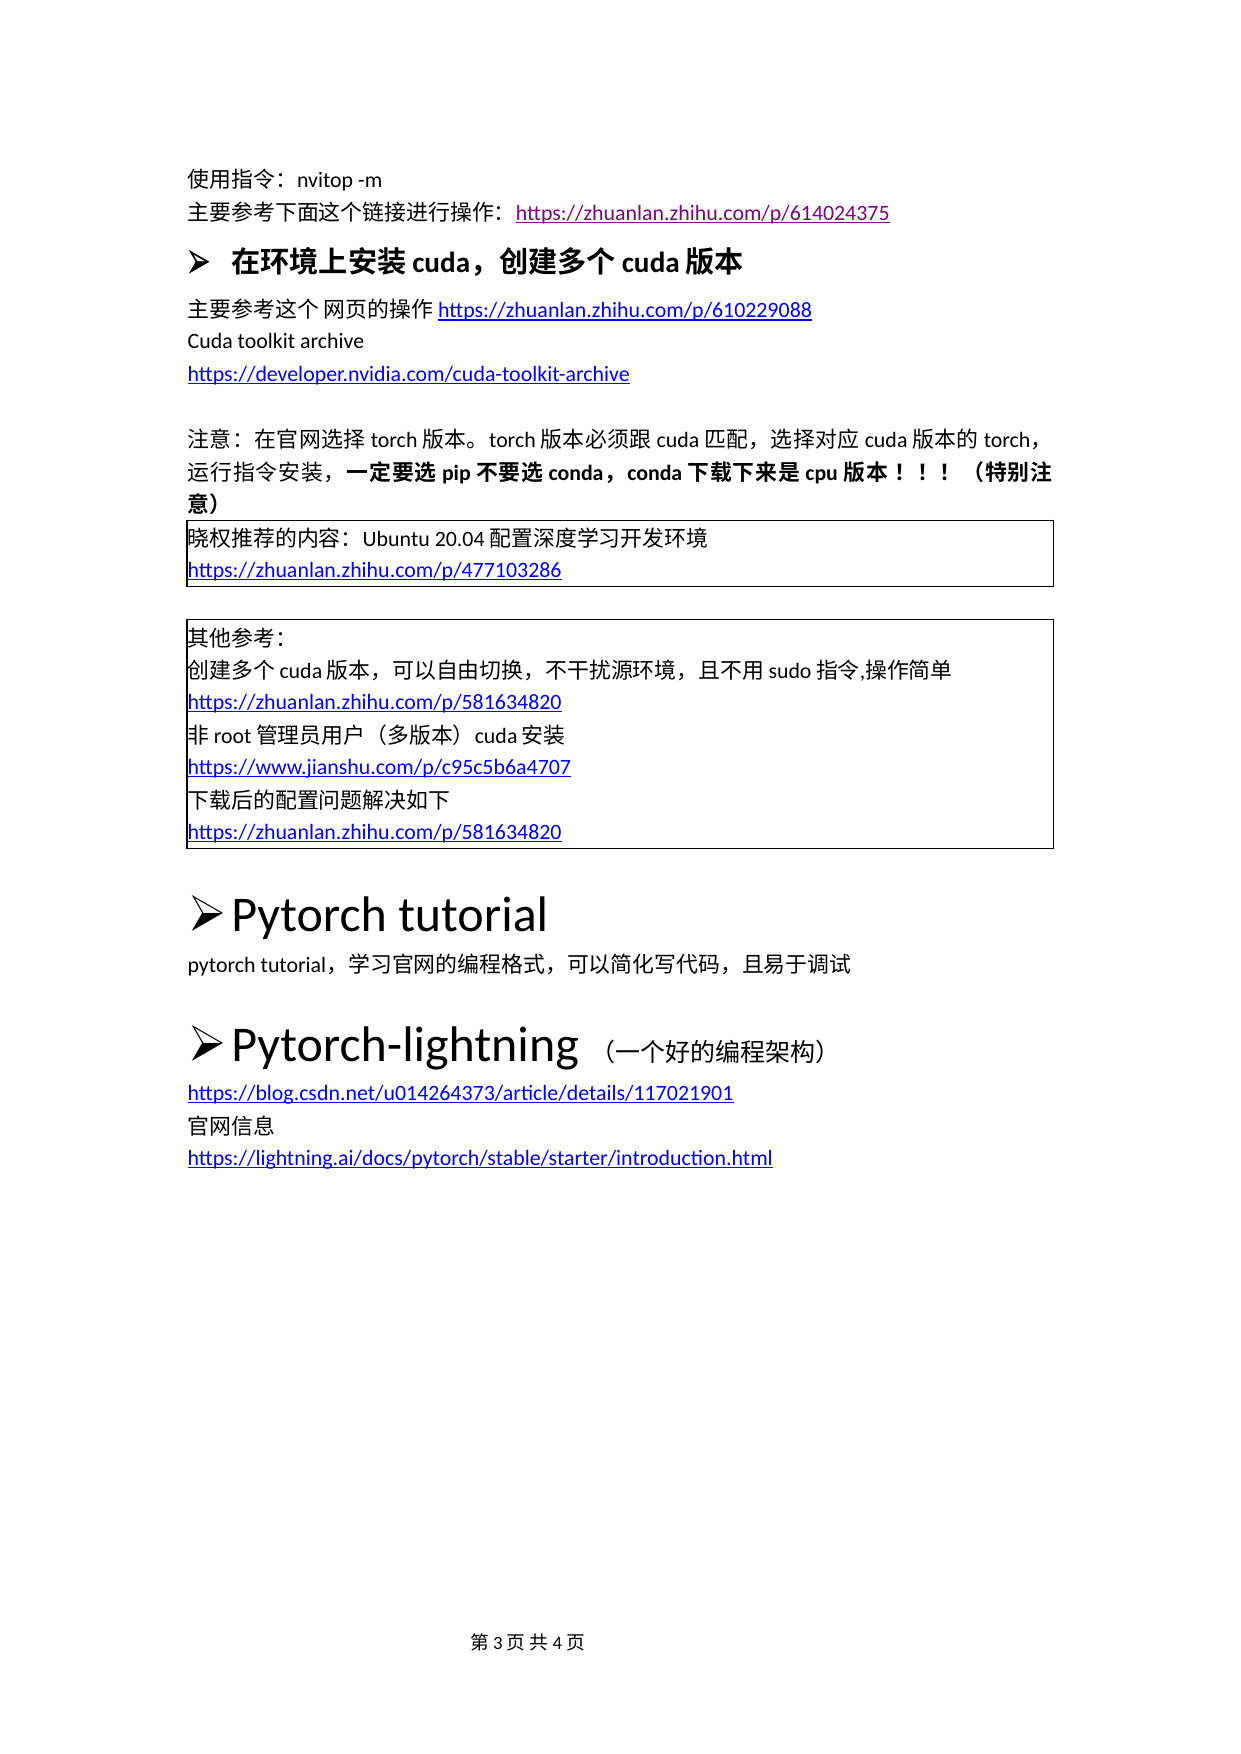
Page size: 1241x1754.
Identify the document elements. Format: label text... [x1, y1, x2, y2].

text https://developer.nvidia.com/cuda-toolkit-archive [187, 357, 1053, 389]
text https://zhuanlan.zhihu.com/p/477103286 [188, 552, 1053, 586]
text https://blog.csdn.net/u014264373/article/details/117021901 [187, 1076, 1053, 1109]
list Pytorch tutorial [187, 881, 1053, 946]
text 注意：在官网选择torch版本。torch版本必须跟cuda匹配，选择对应cuda版本的torch，运行指令安装，一定要选pip不要选conda，conda下载下来是cpu版本 ！！！（特别注意） [187, 422, 1053, 519]
text 下载后的配置问题解决如下 [188, 783, 1053, 814]
text pytorch tutorial，学习官网的编程格式，可以简化写代码，且易于调试 [187, 946, 1053, 979]
text https://lightning.ai/docs/pytorch/stable/starter/introduction.html [187, 1141, 1053, 1174]
text 非root管理员用户（多版本）cuda安装 [188, 718, 1053, 750]
text https://zhuanlan.zhihu.com/p/581634820 [188, 814, 1053, 848]
text 晓权推荐的内容：Ubuntu 20.04 配置深度学习开发环境 [188, 521, 1053, 552]
text 主要参考这个 网页的操作 https://zhuanlan.zhihu.com/p/610229088 [187, 292, 1053, 324]
text 主要参考下面这个链接进行操作：https://zhuanlan.zhihu.com/p/614024375 [187, 194, 1053, 227]
text 创建多个cuda版本，可以自由切换，不干扰源环境，且不用sudo指令,操作简单 [188, 653, 1053, 685]
text Cuda toolkit archive [187, 324, 1053, 357]
text https://zhuanlan.zhihu.com/p/581634820 [188, 685, 1053, 718]
text 其他参考： [188, 620, 1053, 653]
text 使用指令：nvitop -m [187, 162, 1053, 194]
text https://www.jianshu.com/p/c95c5b6a4707 [188, 750, 1053, 783]
list Pytorch-lightning （一个好的编程架构） [187, 1011, 1053, 1076]
text 官网信息 [187, 1109, 1053, 1141]
list 在环境上安装cuda，创建多个cuda版本 [187, 227, 1053, 292]
